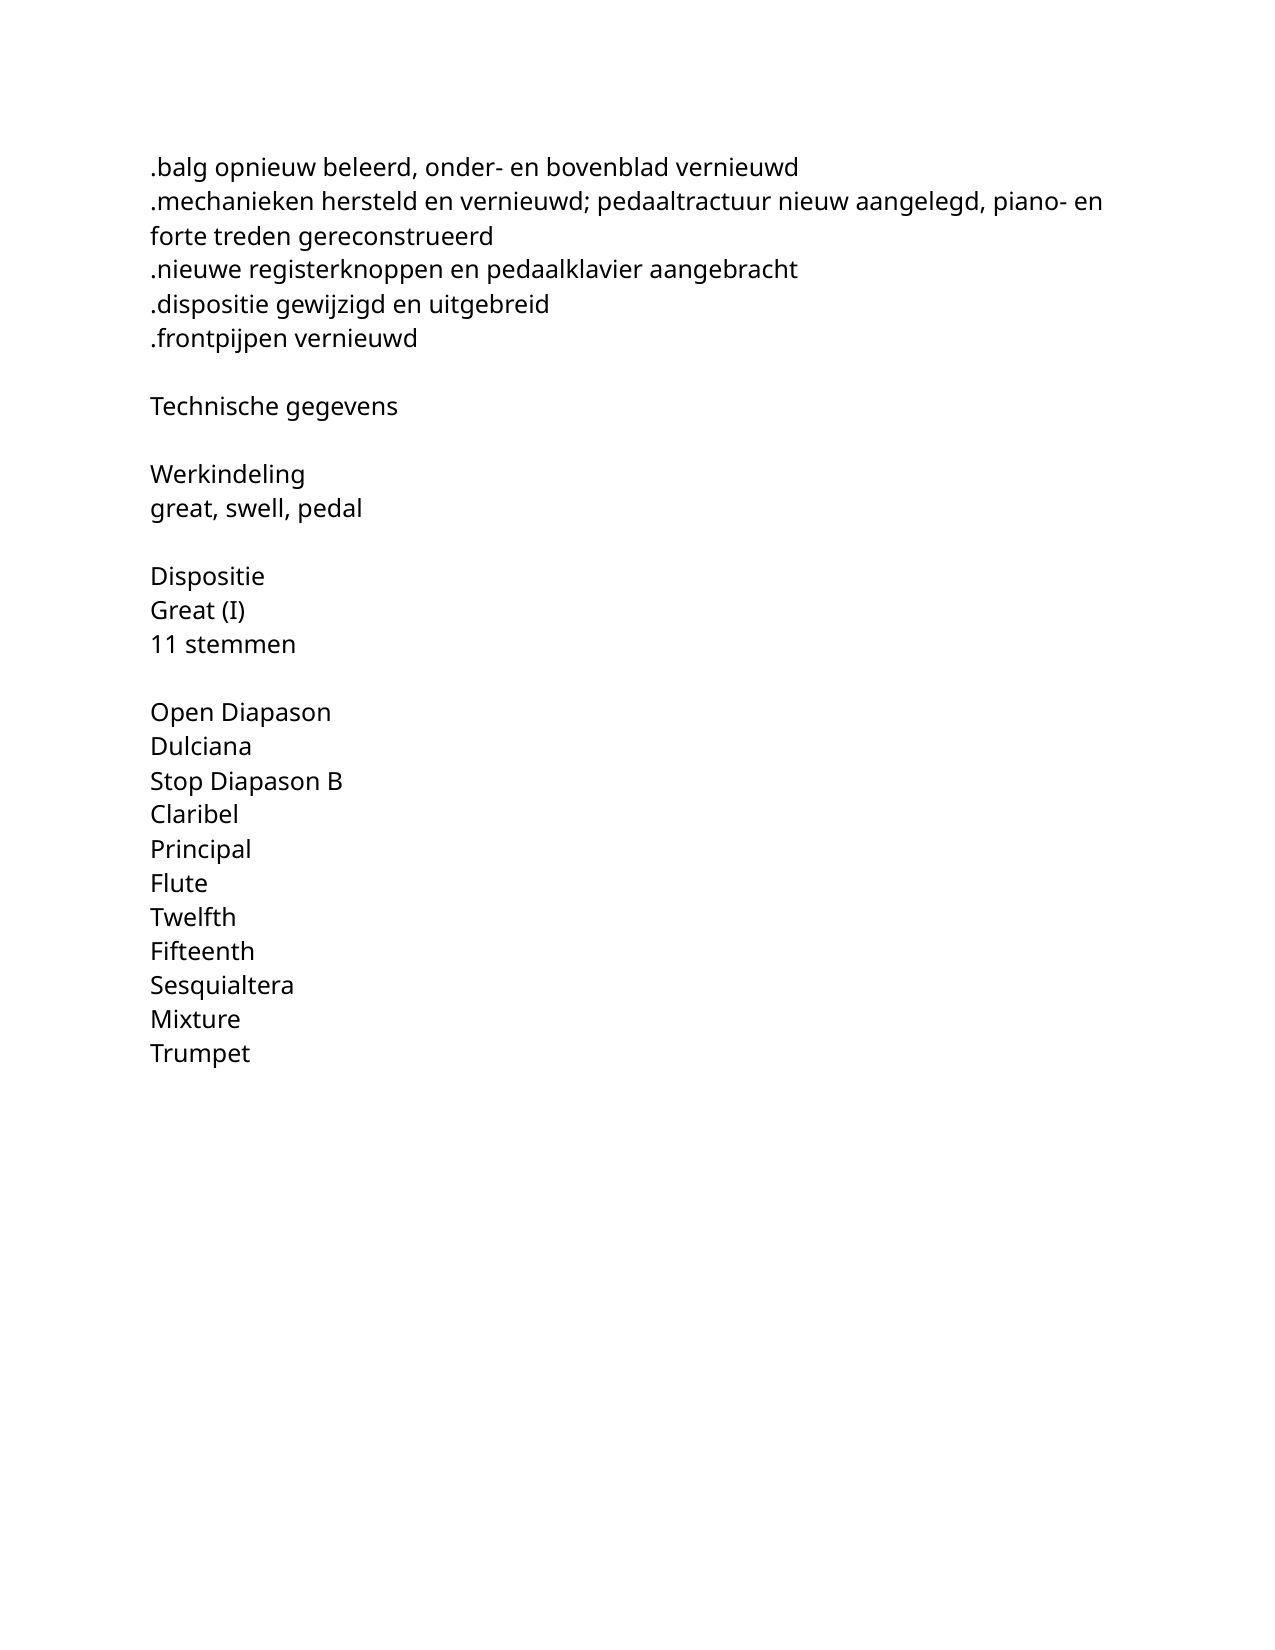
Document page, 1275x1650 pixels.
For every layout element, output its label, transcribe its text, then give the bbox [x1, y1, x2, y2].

text .frontpijpen vernieuwd [150, 320, 1125, 354]
text Stop Diapason B [150, 763, 1125, 797]
text Principal [150, 831, 1125, 865]
text Great (I) [150, 593, 1125, 627]
text Flute [150, 865, 1125, 899]
text .mechanieken hersteld en vernieuwd; pedaaltractuur nieuw aangelegd, piano- en forte treden gereconstrueerd [150, 184, 1125, 252]
text Dispositie [150, 559, 1125, 593]
text Twelfth [150, 899, 1125, 933]
text Mixture [150, 1002, 1125, 1036]
text Fifteenth [150, 933, 1125, 967]
text .dispositie gewijzigd en uitgebreid [150, 286, 1125, 320]
text great, swell, pedal [150, 491, 1125, 525]
text Claribel [150, 797, 1125, 831]
text 11 stemmen [150, 627, 1125, 661]
text Werkindeling [150, 457, 1125, 491]
text .nieuwe registerknoppen en pedaalklavier aangebracht [150, 252, 1125, 286]
text Dulciana [150, 729, 1125, 763]
text Sesquialtera [150, 967, 1125, 1002]
text .balg opnieuw beleerd, onder- en bovenblad vernieuwd [150, 150, 1125, 184]
text Open Diapason [150, 695, 1125, 729]
text Trumpet [150, 1036, 1125, 1070]
text Technische gegevens [150, 388, 1125, 422]
